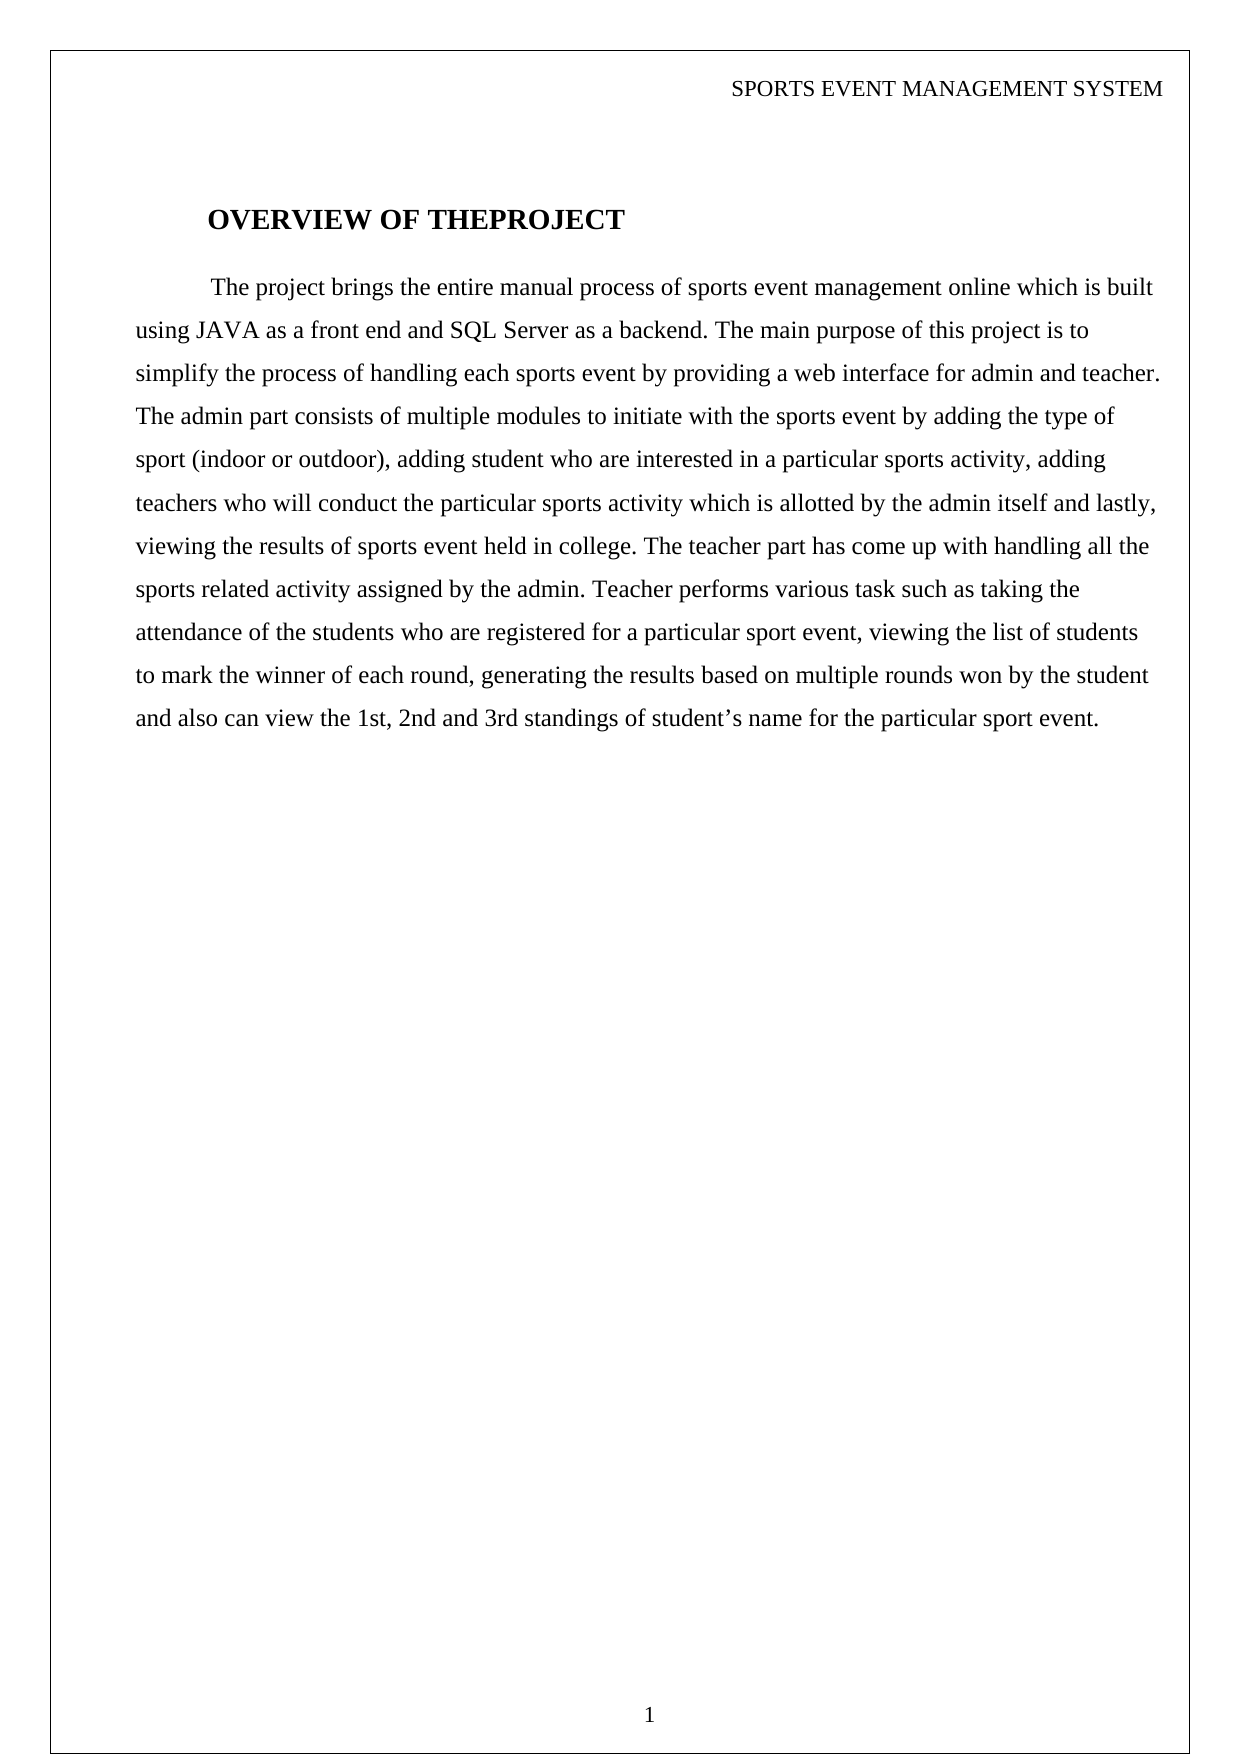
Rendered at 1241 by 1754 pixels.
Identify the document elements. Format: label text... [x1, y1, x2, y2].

text The project brings the entire manual process of sports event management online which is built using JAVA as a front end and SQL Server as a backend. The main purpose of this project is to simplify the process of handling each sports event by providing a web interface for admin and teacher. The admin part consists of multiple modules to initiate with the sports event by adding the type of sport (indoor or outdoor), adding student who are interested in a particular sports activity, adding teachers who will conduct the particular sports activity which is allotted by the admin itself and lastly, viewing the results of sports event held in college. The teacher part has come up with handling all the sports related activity assigned by the admin. Teacher performs various task such as taking the attendance of the students who are registered for a particular sport event, viewing the list of students to mark the winner of each round, generating the results based on multiple rounds won by the student and also can view the 1st, 2nd and 3rd standings of student’s name for the particular sport event. [135, 272, 1163, 732]
text OVERVIEW OF THEPROJECT [207, 202, 1163, 236]
